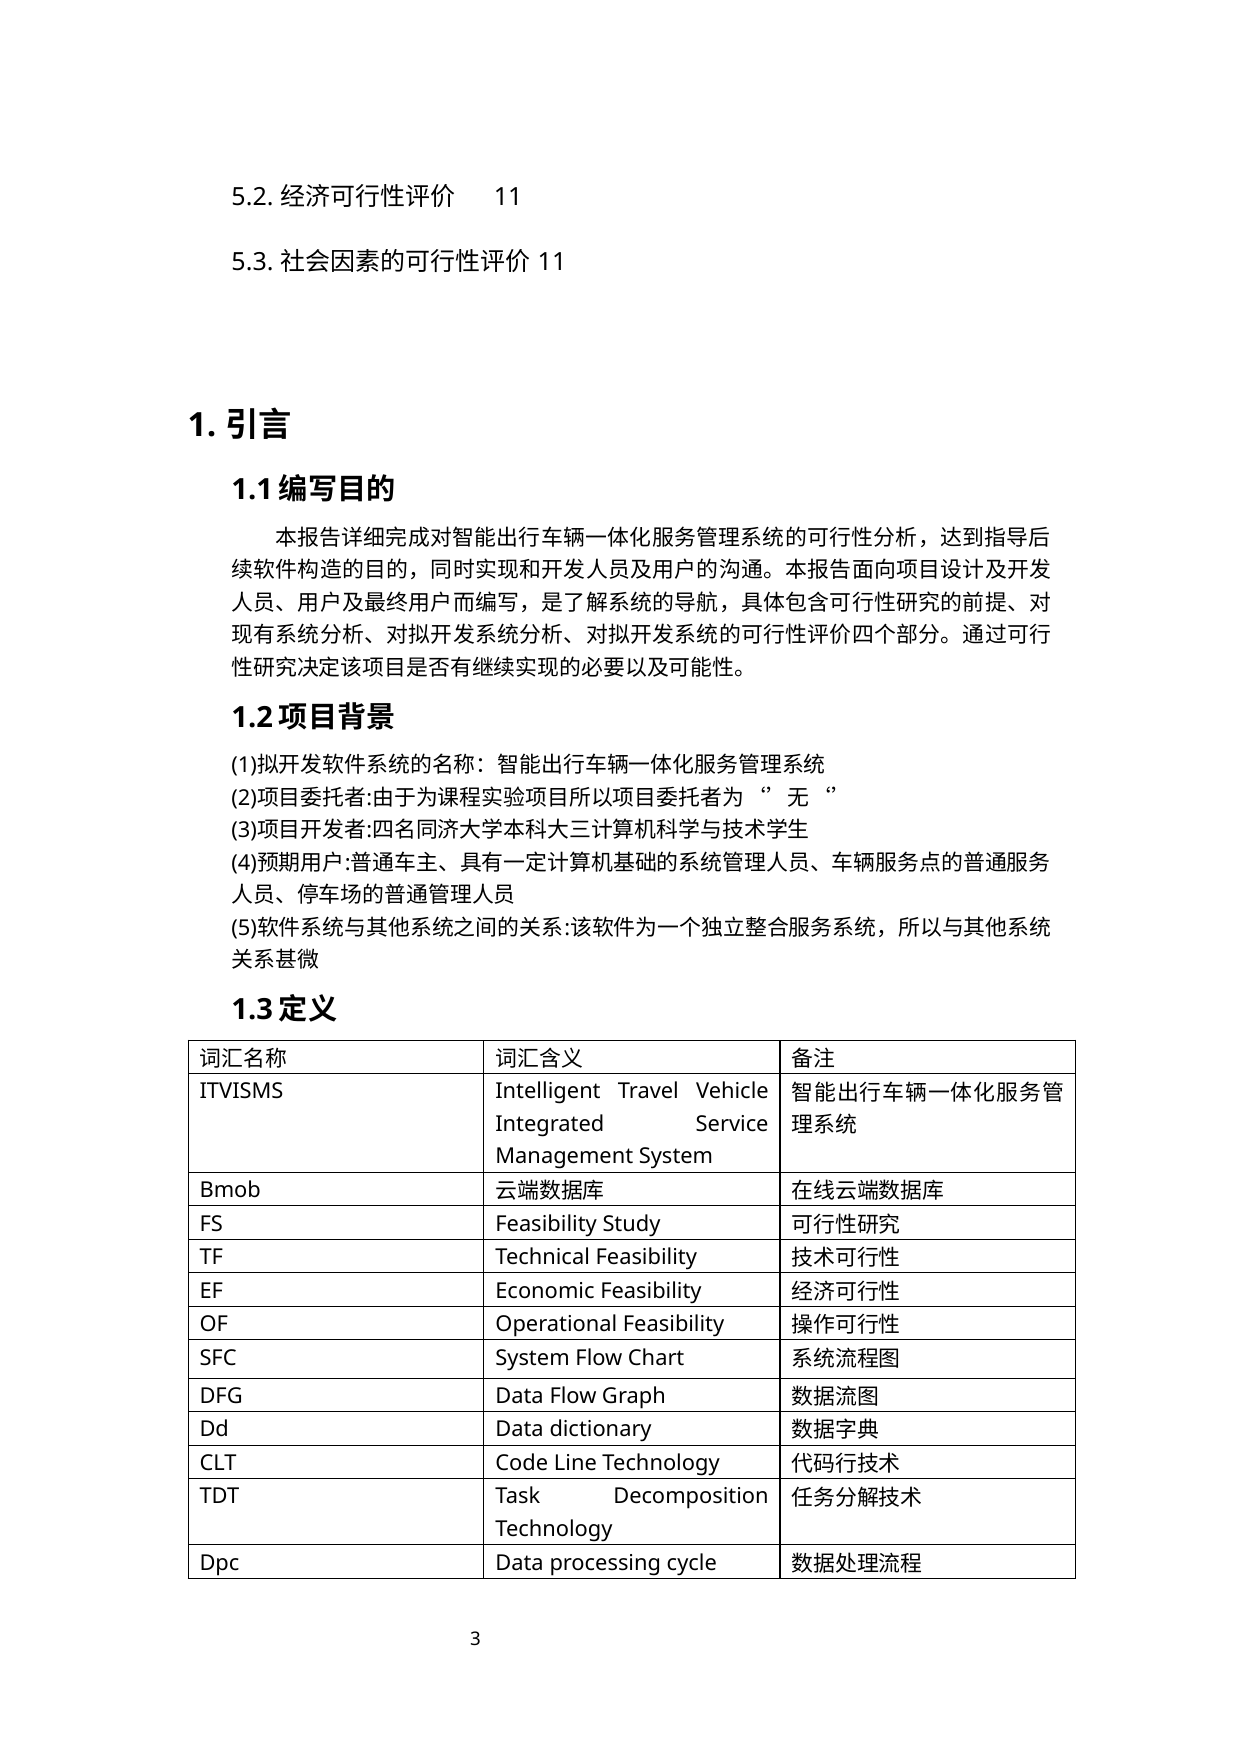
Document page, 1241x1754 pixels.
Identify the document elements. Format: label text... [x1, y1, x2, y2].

table_cell 数据流图 [781, 1379, 1075, 1411]
table_cell Operational Feasibility [484, 1307, 779, 1339]
table_cell Data Flow Graph [484, 1379, 779, 1411]
table_cell Code Line Technology [484, 1446, 779, 1478]
table_cell 任务分解技术 [781, 1479, 1075, 1544]
text (1)拟开发软件系统的名称：智能出行车辆一体化服务管理系统 [187, 747, 1053, 779]
text (5)软件系统与其他系统之间的关系:该软件为一个独立整合服务系统，所以与其他系统 关系甚微 [187, 909, 1053, 974]
table_cell SFC [189, 1340, 483, 1377]
text (4)预期用户:普通车主、具有一定计算机基础的系统管理人员、车辆服务点的普通服务 人员、停车场的普通管理人员 [187, 844, 1053, 909]
table_cell 数据字典 [781, 1412, 1075, 1444]
table_cell TF [189, 1240, 483, 1272]
table_cell 操作可行性 [781, 1307, 1075, 1339]
table_cell FS [189, 1206, 483, 1239]
text 1.2项目背景 [187, 682, 1053, 747]
text 1.3定义 [187, 974, 1053, 1039]
table_cell 技术可行性 [781, 1240, 1075, 1272]
table_header 词汇含义 [484, 1041, 779, 1073]
table_cell 数据处理流程 [781, 1545, 1075, 1578]
table_cell System Flow Chart [484, 1340, 779, 1377]
table_cell 经济可行性 [781, 1273, 1075, 1306]
table_cell 智能出行车辆一体化服务管理系统 [781, 1074, 1075, 1172]
table_cell Economic Feasibility [484, 1273, 779, 1306]
text 1.1编写目的 [187, 454, 1053, 519]
table_cell Dpc [189, 1545, 483, 1578]
text (2)项目委托者:由于为课程实验项目所以项目委托者为‘’无‘’ [187, 779, 1053, 812]
text 本报告详细完成对智能出行车辆一体化服务管理系统的可行性分析，达到指导后续软件构造的目的，同时实现和开发人员及用户的沟通。本报告面向项目设计及开发人员、用户及最终用户而编写，是了解系统的导航，具体包含可行性研究的前提、对现有系统分析、对拟开发系统分析、对拟开发系统的可行性评价四个部分。通过可行性研究决定该项目是否有继续实现的必要以及可能性。 [231, 519, 1053, 682]
table_header 备注 [781, 1041, 1075, 1073]
table_cell 在线云端数据库 [781, 1173, 1075, 1205]
table_cell Technical Feasibility [484, 1240, 779, 1272]
table_cell Feasibility Study [484, 1206, 779, 1239]
text 5.2. 经济可行性评价 11 [187, 162, 1053, 227]
text 5.3. 社会因素的可行性评价 11 [187, 227, 1053, 292]
table_cell Bmob [189, 1173, 483, 1205]
table_cell DFG [189, 1379, 483, 1411]
table_cell Dd [189, 1412, 483, 1444]
table_cell 可行性研究 [781, 1206, 1075, 1239]
table_cell 代码行技术 [781, 1446, 1075, 1478]
table_cell Intelligent Travel Vehicle Integrated Service Management System [484, 1074, 779, 1172]
table_cell CLT [189, 1446, 483, 1478]
table_cell TDT [189, 1479, 483, 1544]
table_cell Data dictionary [484, 1412, 779, 1444]
table_cell EF [189, 1273, 483, 1306]
list 1. 引言 [187, 389, 1053, 454]
table_cell Data processing cycle [484, 1545, 779, 1578]
table_header 词汇名称 [189, 1041, 483, 1073]
table_cell 云端数据库 [484, 1173, 779, 1205]
table_cell Task Decomposition Technology [484, 1479, 779, 1544]
table_cell OF [189, 1307, 483, 1339]
table_cell 系统流程图 [781, 1340, 1075, 1377]
text (3)项目开发者:四名同济大学本科大三计算机科学与技术学生 [187, 812, 1053, 844]
table_cell ITVISMS [189, 1074, 483, 1172]
